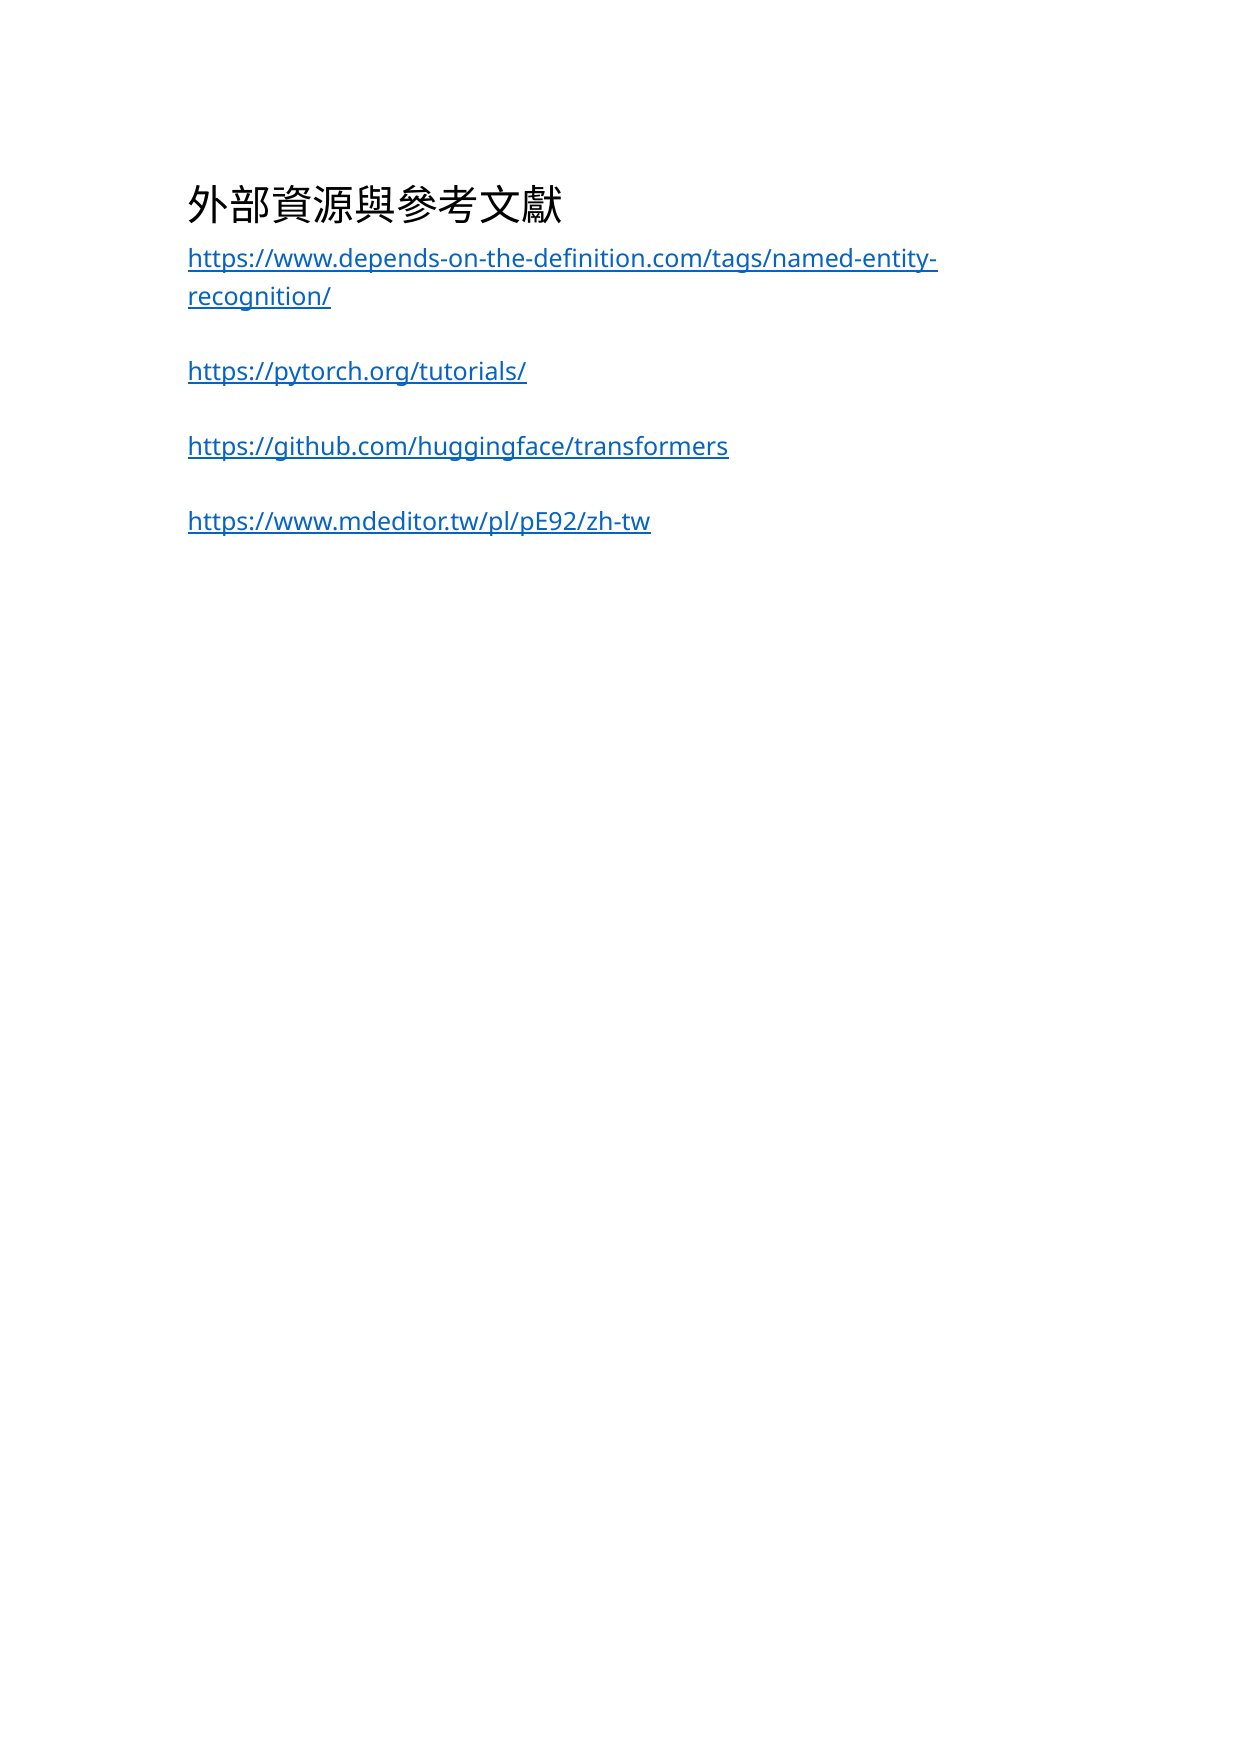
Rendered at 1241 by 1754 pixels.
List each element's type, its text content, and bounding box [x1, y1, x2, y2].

text 外部資源與參考文獻 [187, 164, 1053, 239]
text https://www.mdeditor.tw/pl/pE92/zh-tw [187, 502, 1053, 539]
text https://github.com/huggingface/transformers [187, 427, 1053, 464]
text https://www.depends-on-the-definition.com/tags/named-entity-recognition/ [187, 239, 1053, 314]
text https://pytorch.org/tutorials/ [187, 352, 1053, 389]
